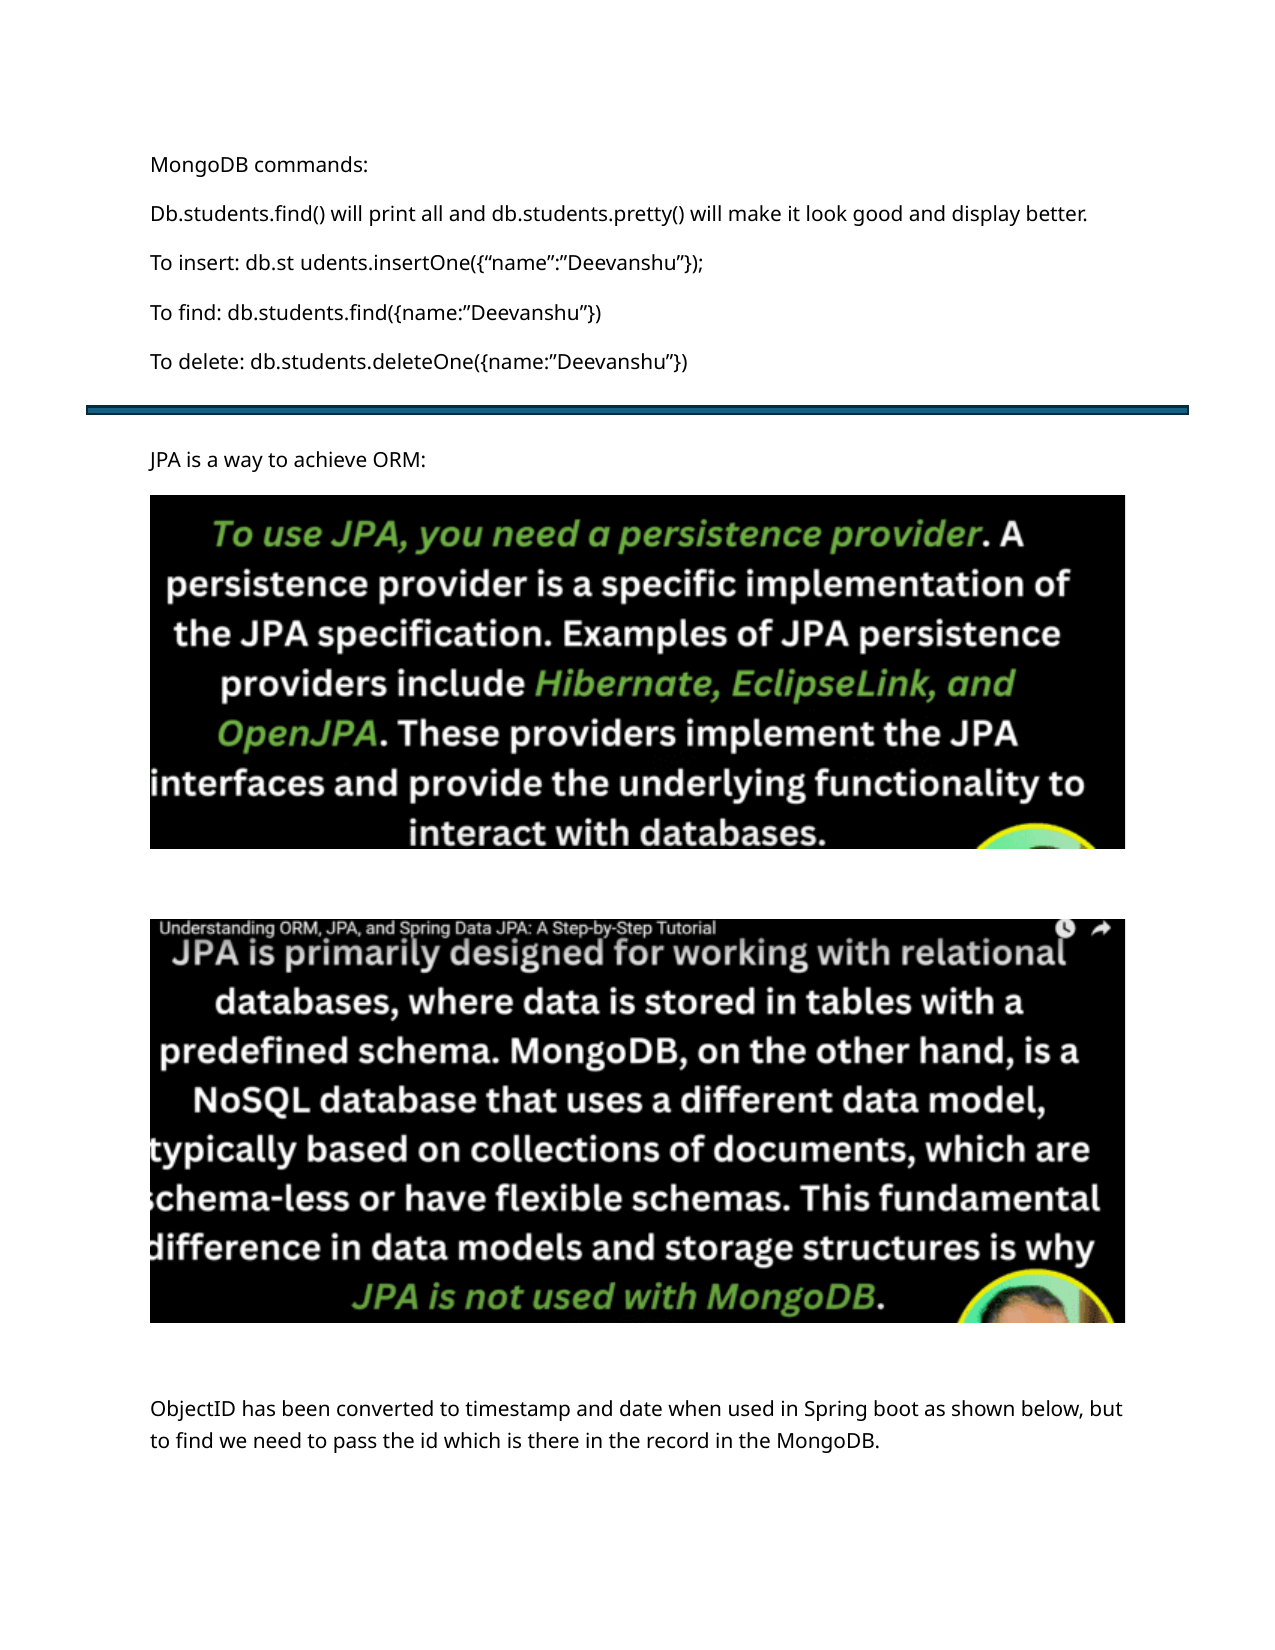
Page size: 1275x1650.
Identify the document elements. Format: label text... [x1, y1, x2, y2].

text ObjectID has been converted to timestamp and date when used in Spring boot as shown below, but to find we need to pass the id which is there in the record in the MongoDB. [150, 1394, 1125, 1455]
text JPA is a way to achieve ORM: [150, 446, 1125, 474]
picture [150, 495, 1125, 849]
text MongoDB commands: [150, 150, 1125, 178]
text To insert: db.st udents.insertOne({“name”:”Deevanshu”}); [150, 248, 1125, 277]
text To delete: db.students.deleteOne({name:”Deevanshu”}) [150, 347, 1125, 376]
text Db.students.find() will print all and db.students.pretty() will make it look good and display better. [150, 199, 1125, 228]
text To find: db.students.find({name:”Deevanshu”}) [150, 298, 1125, 326]
picture [150, 919, 1125, 1323]
